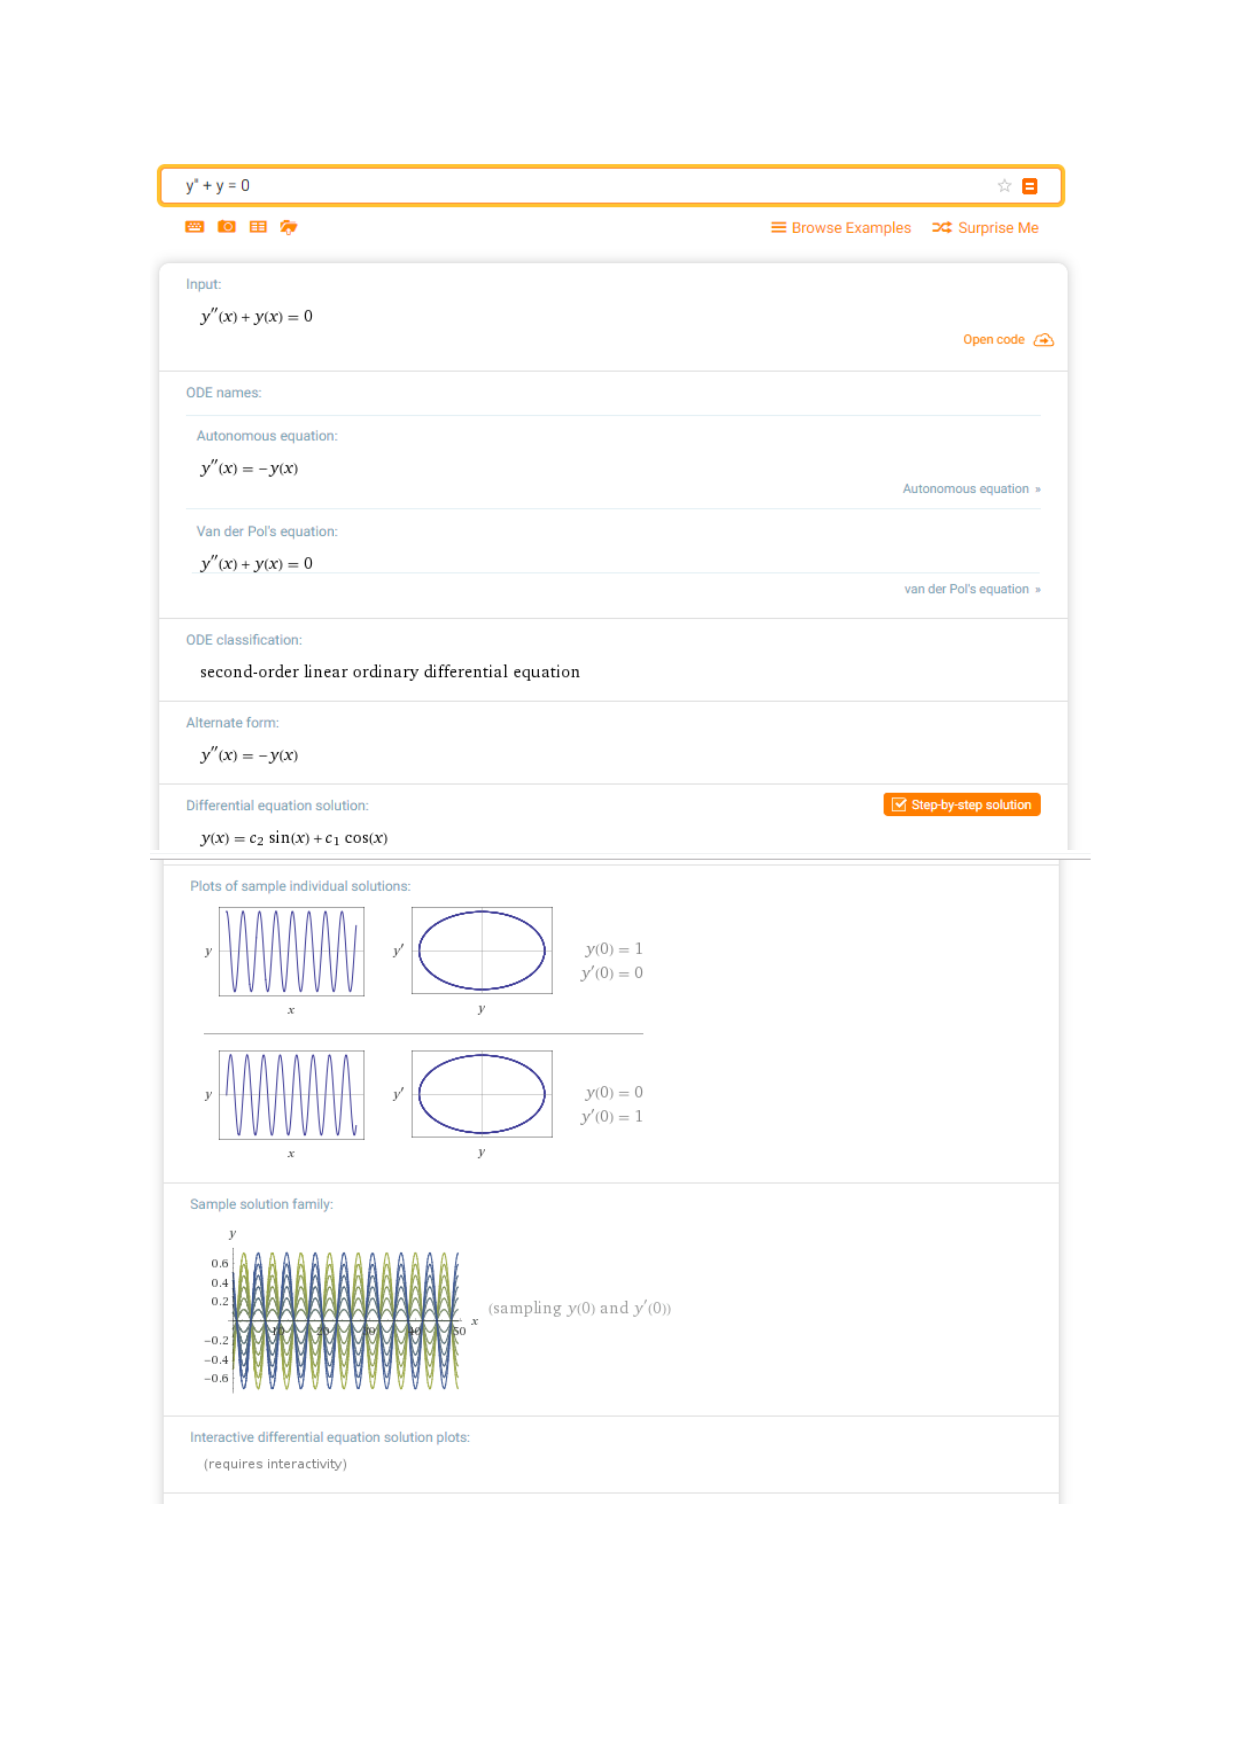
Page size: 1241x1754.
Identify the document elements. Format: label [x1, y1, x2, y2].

picture [150, 150, 1091, 850]
picture [150, 853, 1091, 1504]
